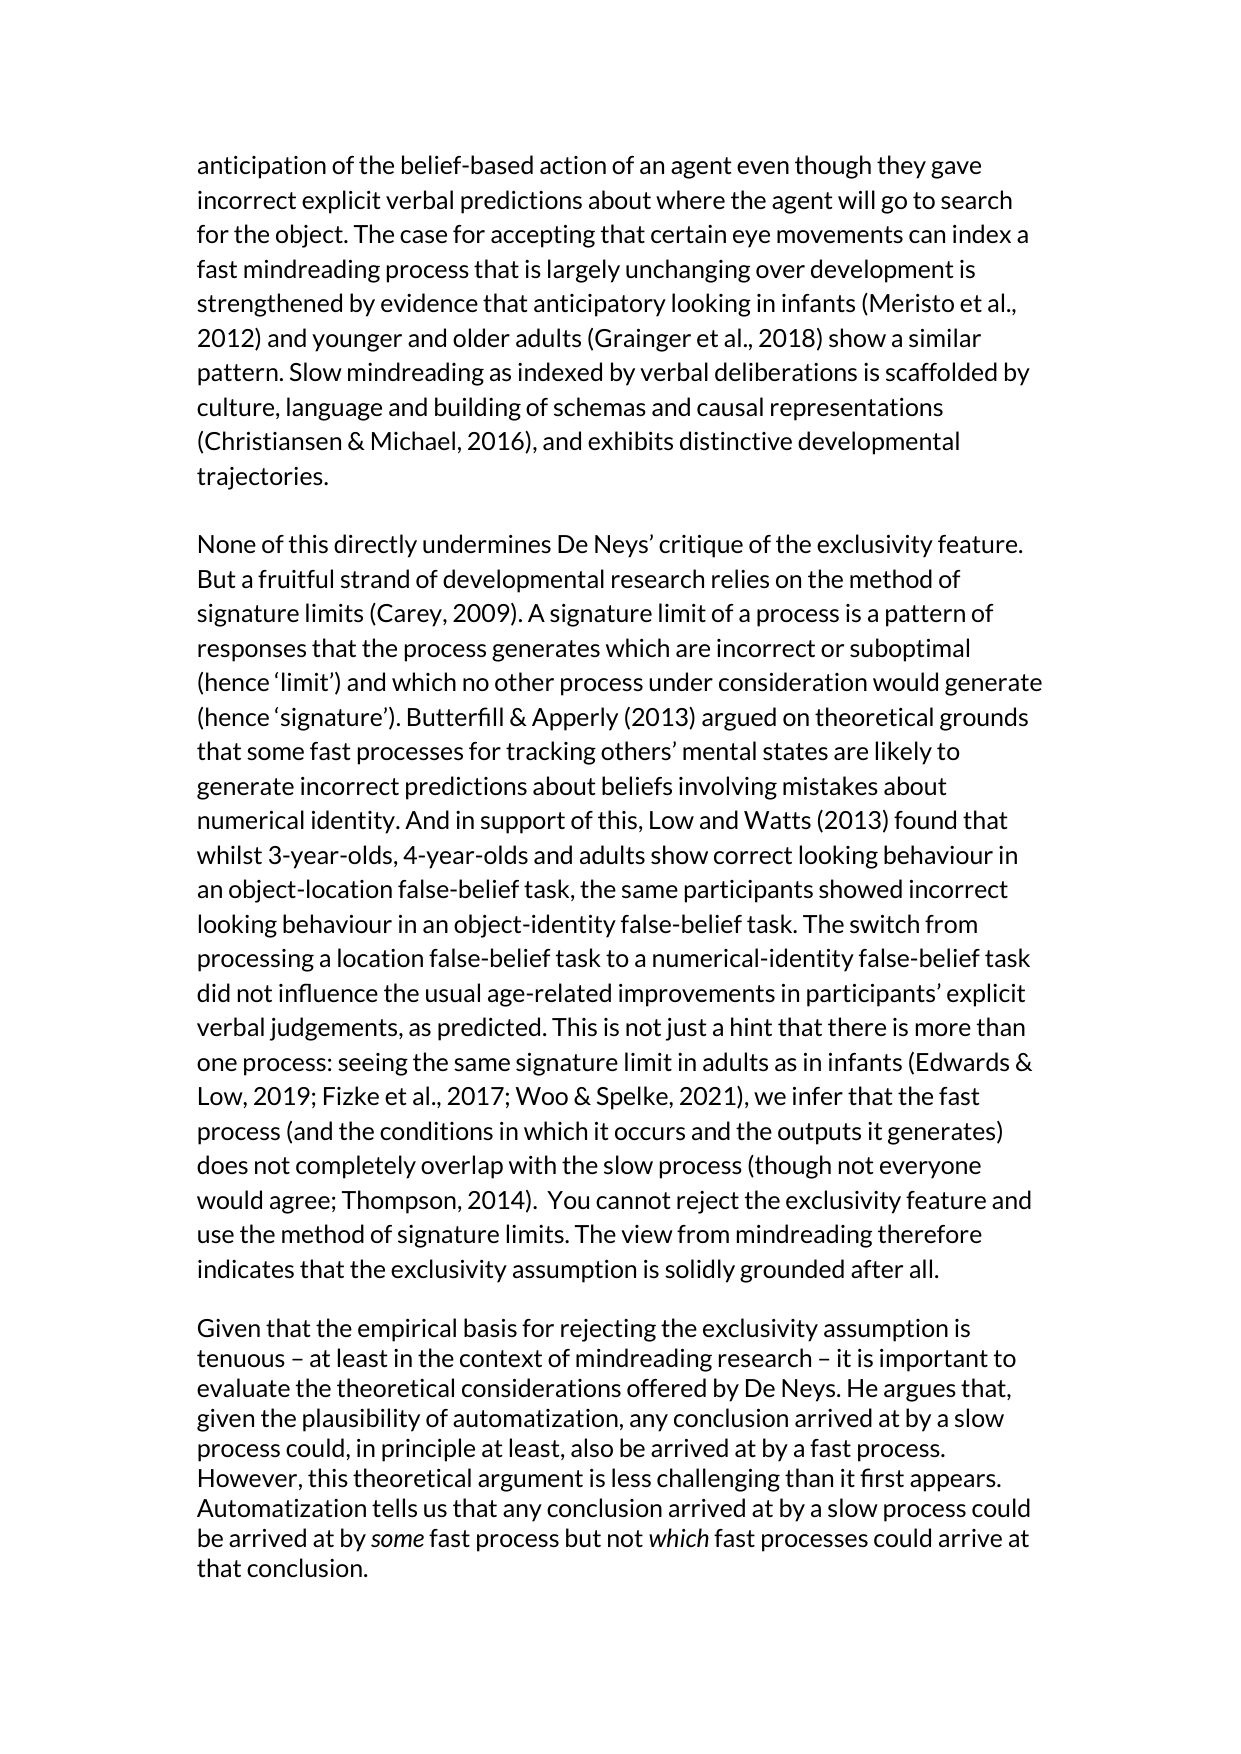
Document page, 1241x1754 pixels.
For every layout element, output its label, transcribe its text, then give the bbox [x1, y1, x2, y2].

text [197, 150, 1044, 490]
text Given that the empirical basis for rejecting the exclusivity assumption is tenuous – at least in the context of mindreading research – it is important to evaluate the theoretical considerations offered by De Neys. He argues that, given the plausibility of automatization, any conclusion arrived at by a slow process could, in principle at least, also be arrived at by a fast process. However, this theoretical argument is less challenging than it first appears. Automatization tells us that any conclusion arrived at by a slow process could be arrived at by some fast process but not which fast processes could arrive at that conclusion. [197, 1313, 1044, 1583]
text None of this directly undermines De Neys’ critique of the exclusivity feature. But a fruitful strand of developmental research relies on the method of signature limits (Carey, 2009). A signature limit of a process is a pattern of responses that the process generates which are incorrect or suboptimal (hence ‘limit’) and which no other process under consideration would generate (hence ‘signature’). Butterfill & Apperly (2013) argued on theoretical grounds that some fast processes for tracking others’ mental states are likely to generate incorrect predictions about beliefs involving mistakes about numerical identity. And in support of this, Low and Watts (2013) found that whilst 3-year-olds, 4-year-olds and adults show correct looking behaviour in an object-location false-belief task, the same participants showed incorrect looking behaviour in an object-identity false-belief task. The switch from processing a location false-belief task to a numerical-identity false-belief task did not influence the usual age-related improvements in participants’ explicit verbal judgements, as predicted. This is not just a hint that there is more than one process: seeing the same signature limit in adults as in infants (Edwards & Low, 2019; Fizke et al., 2017; Woo & Spelke, 2021), we infer that the fast process (and the conditions in which it occurs and the outputs it generates) does not completely overlap with the slow process (though not everyone would agree; Thompson, 2014). You cannot reject the exclusivity feature and use the method of signature limits. The view from mindreading therefore indicates that the exclusivity assumption is solidly grounded after all. [197, 529, 1044, 1283]
